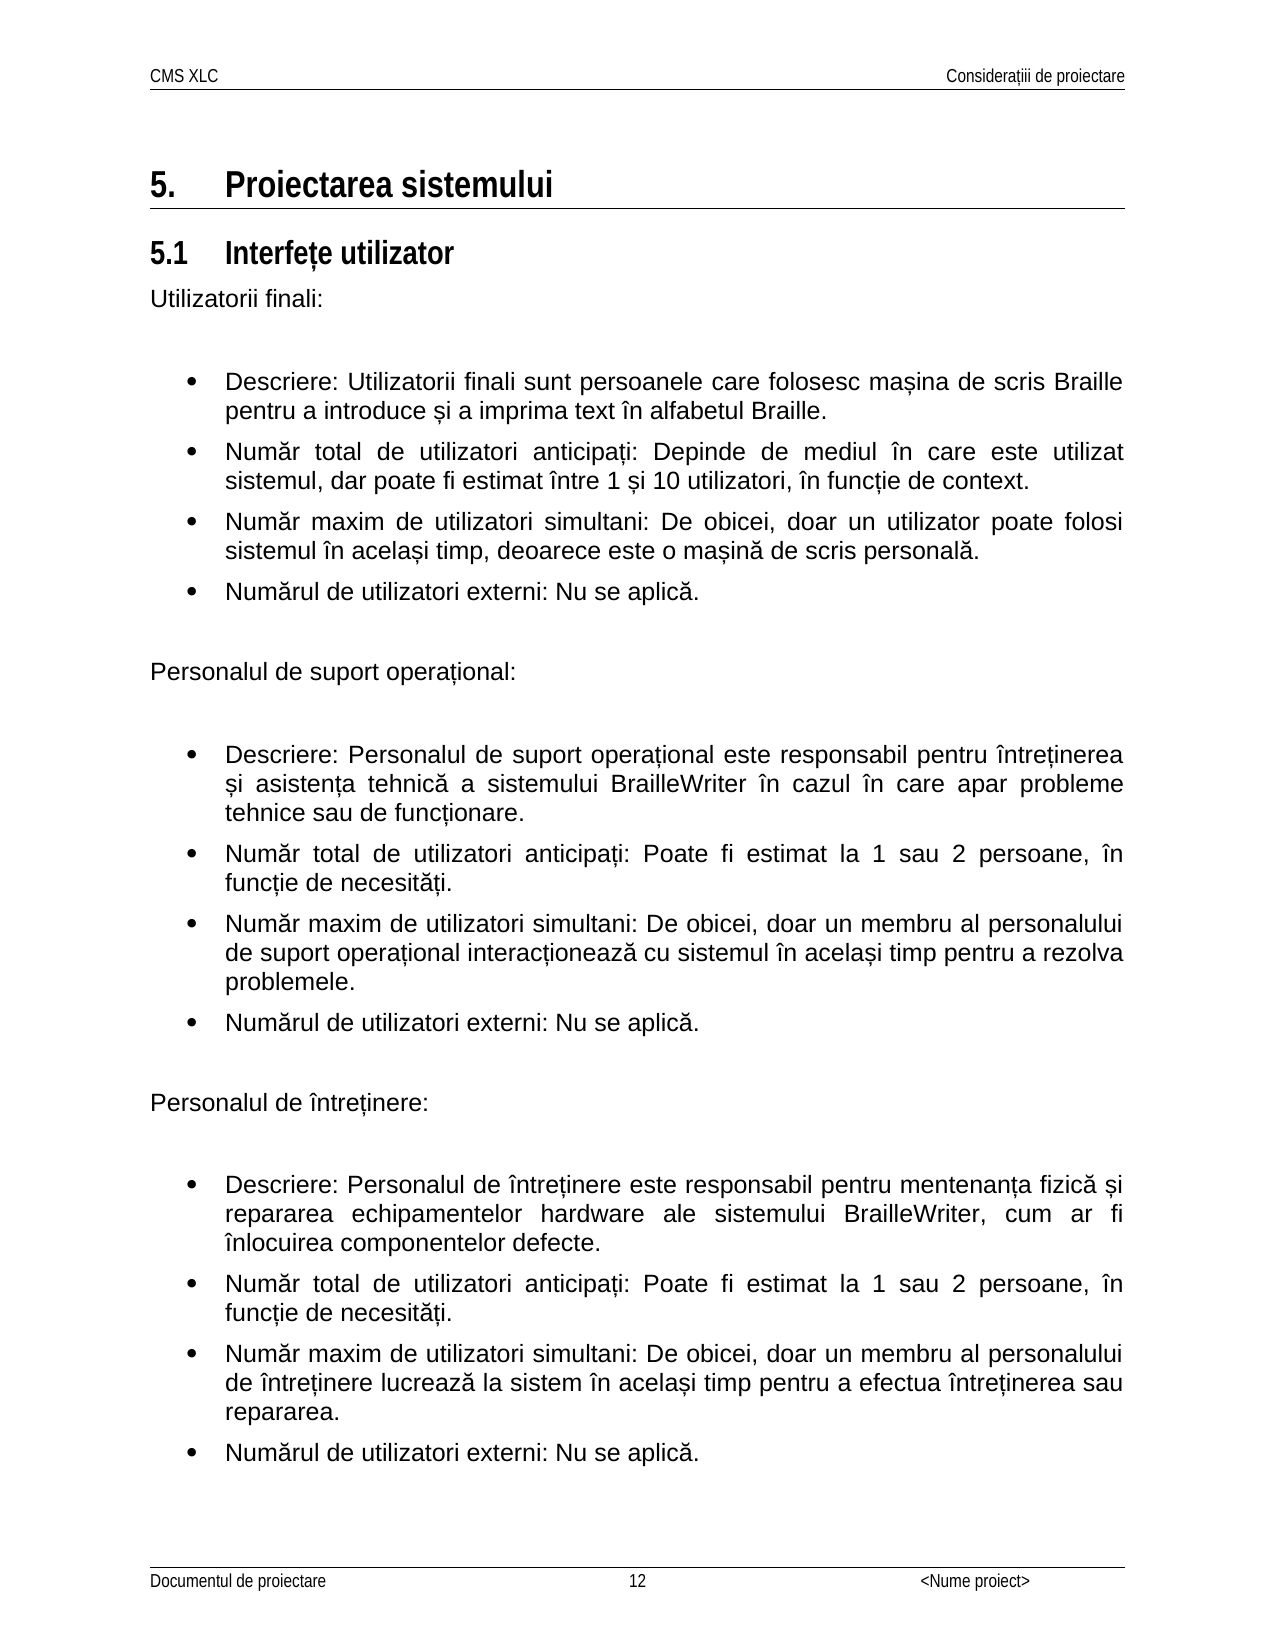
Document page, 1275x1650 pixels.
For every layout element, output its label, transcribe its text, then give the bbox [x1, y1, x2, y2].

list Descriere: Utilizatorii finali sunt persoanele care folosesc mașina de scris Braille pentru a introduce și a imprima text în alfabetul Braille. [187, 367, 1125, 424]
list Numărul de utilizatori externi: Nu se aplică. [187, 1008, 1125, 1037]
list Numărul de utilizatori externi: Nu se aplică. [187, 577, 1125, 606]
text Utilizatorii finali: [150, 284, 1125, 313]
list Număr maxim de utilizatori simultani: De obicei, doar un utilizator poate folosi sistemul în același timp, deoarece este o mașină de scris personală. [187, 507, 1125, 565]
list Descriere: Personalul de suport operațional este responsabil pentru întreținerea și asistența tehnică a sistemului BrailleWriter în cazul în care apar probleme tehnice sau de funcționare. [187, 740, 1125, 826]
subtitle Proiectarea sistemului [150, 162, 1125, 208]
text Personalul de întreținere: [150, 1088, 1125, 1117]
list Număr total de utilizatori anticipați: Poate fi estimat la 1 sau 2 persoane, în funcție de necesități. [187, 839, 1125, 896]
list Număr maxim de utilizatori simultani: De obicei, doar un membru al personalului de întreținere lucrează la sistem în același timp pentru a efectua întreținerea sau repararea. [187, 1339, 1125, 1426]
text Personalul de suport operațional: [150, 657, 1125, 686]
list Număr maxim de utilizatori simultani: De obicei, doar un membru al personalului de suport operațional interacționează cu sistemul în același timp pentru a rezolva problemele. [187, 909, 1125, 995]
list Număr total de utilizatori anticipați: Poate fi estimat la 1 sau 2 persoane, în funcție de necesități. [187, 1269, 1125, 1327]
subtitle Interfețe utilizator [150, 234, 1125, 272]
list Numărul de utilizatori externi: Nu se aplică. [187, 1438, 1125, 1467]
list Număr total de utilizatori anticipați: Depinde de mediul în care este utilizat sistemul, dar poate fi estimat între 1 și 10 utilizatori, în funcție de context. [187, 437, 1125, 494]
list Descriere: Personalul de întreținere este responsabil pentru mentenanța fizică și repararea echipamentelor hardware ale sistemului BrailleWriter, cum ar fi înlocuirea componentelor defecte. [187, 1170, 1125, 1257]
